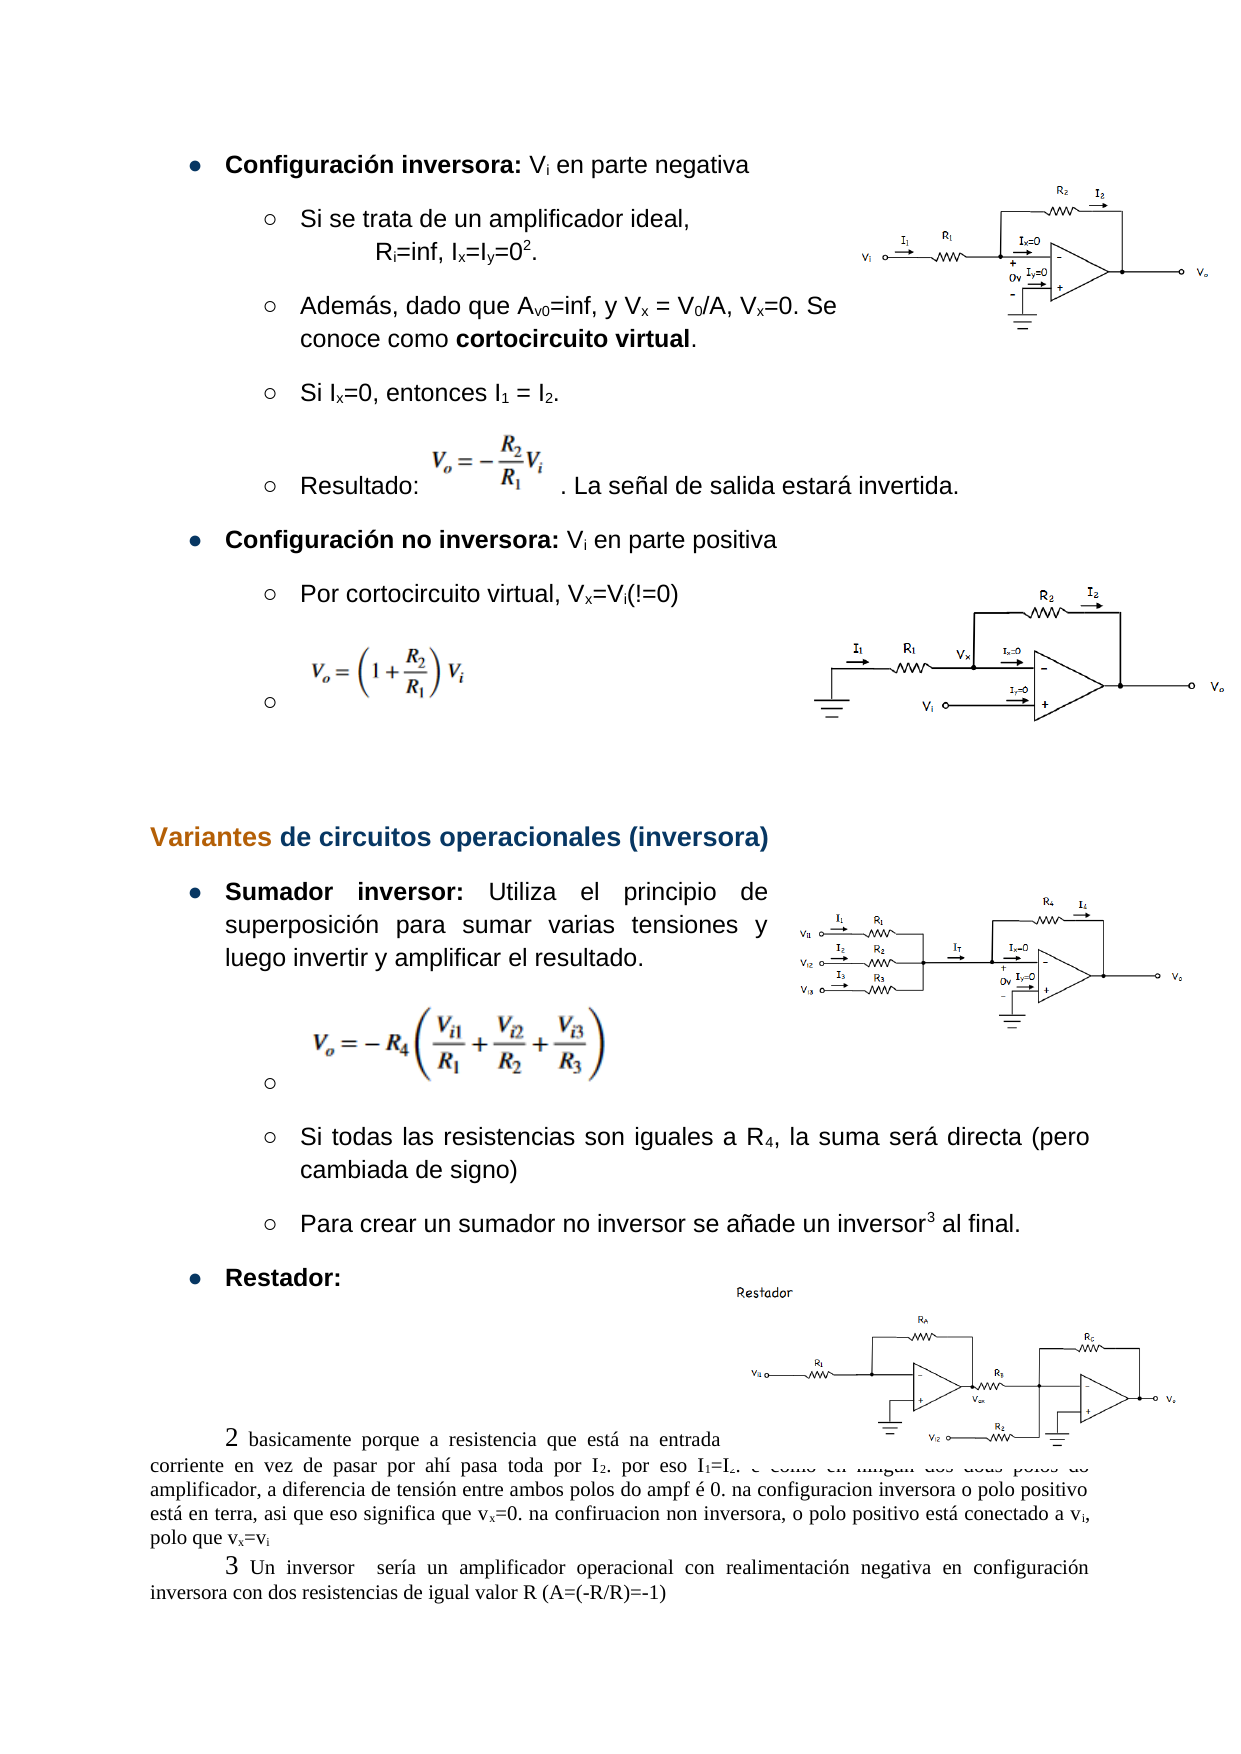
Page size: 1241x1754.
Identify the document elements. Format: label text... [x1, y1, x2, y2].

list Configuración inversora: Vi en parte negativa [187, 150, 1090, 179]
picture [426, 431, 560, 495]
list Para crear un sumador no inversor se añade un inversor al final. [262, 1209, 1090, 1237]
text Variantes de circuitos operacionales (inversora) [150, 821, 1090, 852]
picture [811, 581, 1228, 727]
picture [300, 632, 479, 711]
list Restador: [187, 1263, 1090, 1291]
list Sumador inversor: Utiliza el principio de superposición para sumar varias tensiones y luego invertir y amplificar el resultado. [187, 877, 1090, 972]
picture [787, 896, 1197, 1032]
list Por cortocircuito virtual, Vx=Vi(!=0) [262, 578, 1090, 607]
list Si se trata de un amplificador ideal, Ri=inf, Ix=Iy=0. [262, 204, 856, 266]
list Configuración no inversora: Vi en parte positiva [187, 525, 1090, 553]
list Si todas las resistencias son iguales a R4, la suma será directa (pero cambiada de signo) [262, 1122, 1090, 1184]
list Resultado: . La señal de salida estará invertida. [262, 431, 1090, 499]
picture [729, 1282, 1183, 1469]
list Además, dado que Av0=inf, y Vx = V0/A, Vx=0. Se conoce como cortocircuito virtual. [262, 291, 1090, 352]
list Si Ix=0, entonces I1 = I2. [262, 378, 1090, 406]
picture [300, 997, 619, 1091]
picture [856, 182, 1215, 340]
